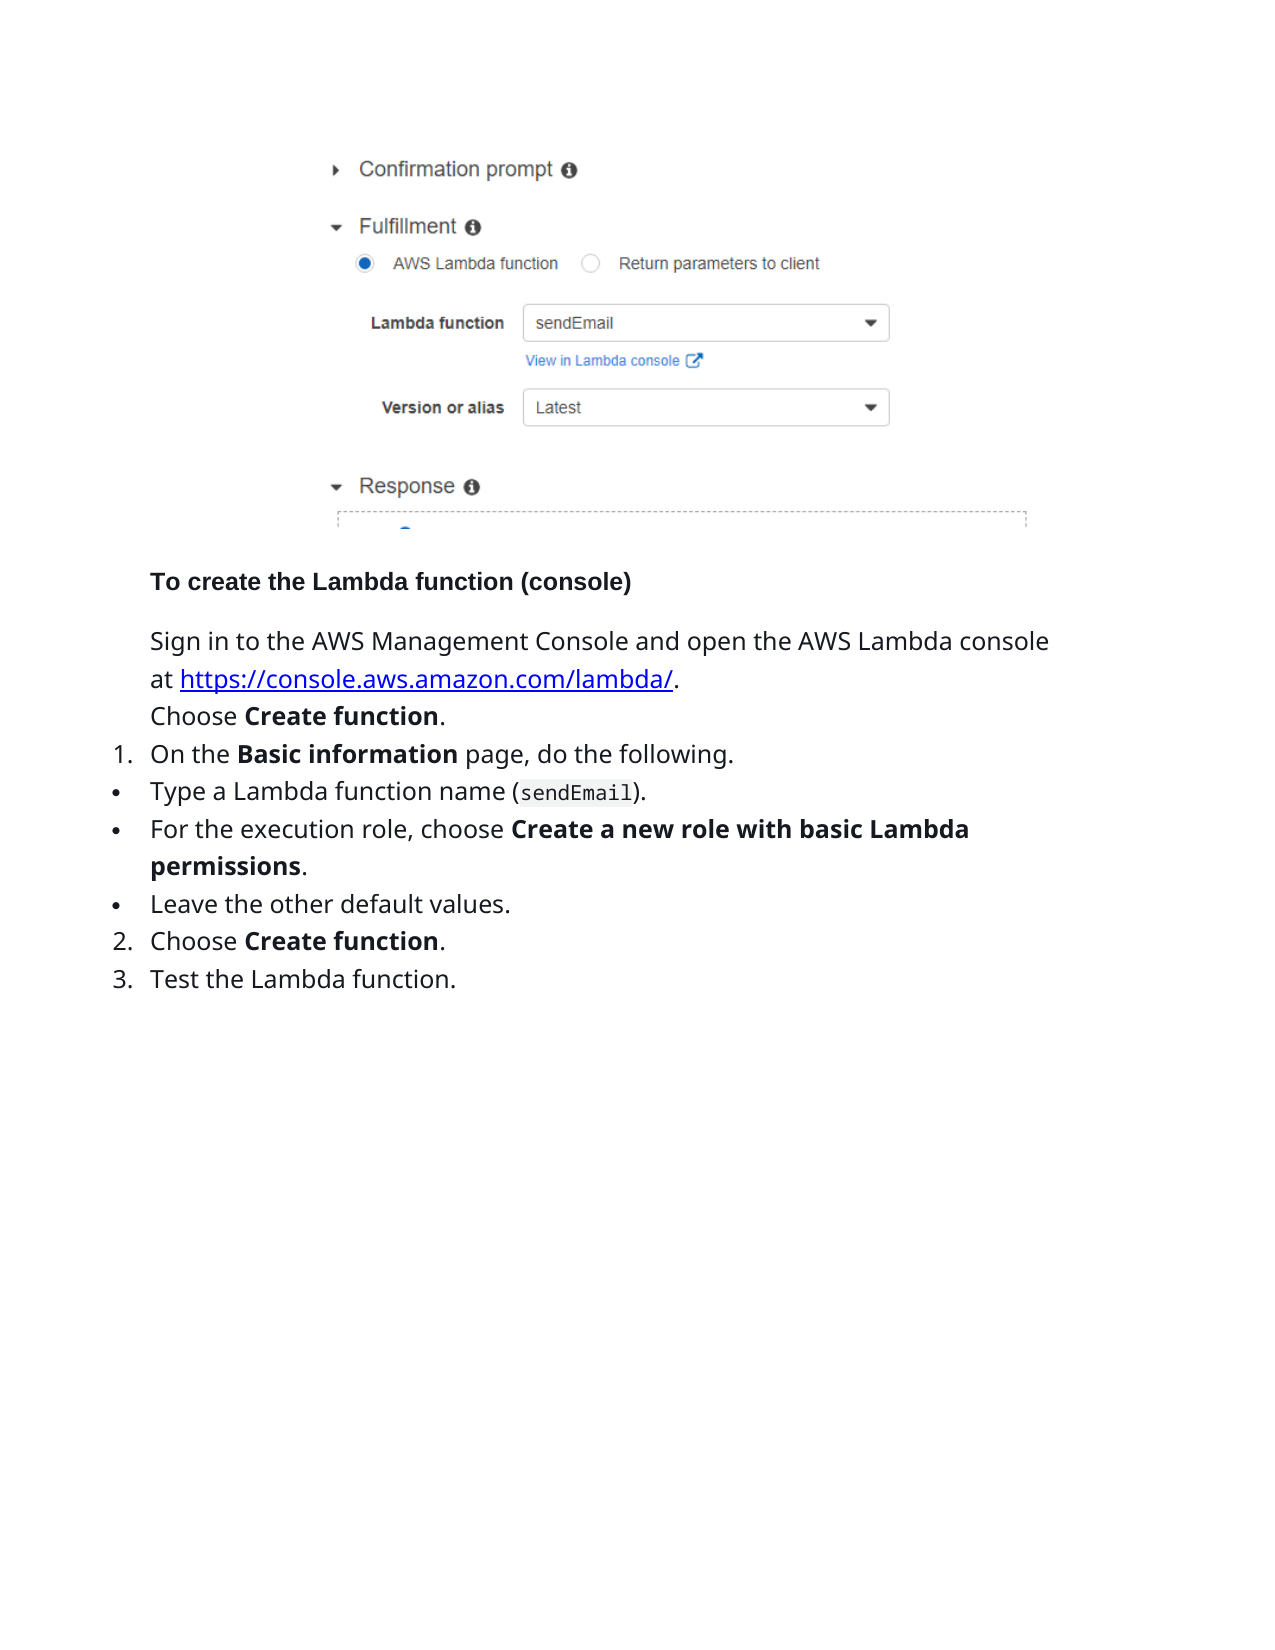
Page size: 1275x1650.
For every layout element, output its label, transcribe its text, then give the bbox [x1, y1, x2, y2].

text To create the Lambda function (console) [150, 558, 1125, 596]
list Type a Lambda function name (sendEmail). [112, 771, 1125, 808]
picture [321, 150, 1029, 529]
text Choose Create function. [150, 696, 1125, 733]
list Leave the other default values. [112, 883, 1125, 921]
list Test the Lambda function. [112, 958, 1125, 996]
list For the execution role, choose Create a new role with basic Lambda permissions. [112, 808, 1125, 883]
list Choose Create function. [112, 921, 1125, 958]
text Sign in to the AWS Management Console and open the AWS Lambda console at https://console.aws.amazon.com/lambda/. [150, 621, 1125, 696]
list On the Basic information page, do the following. [112, 733, 1125, 771]
